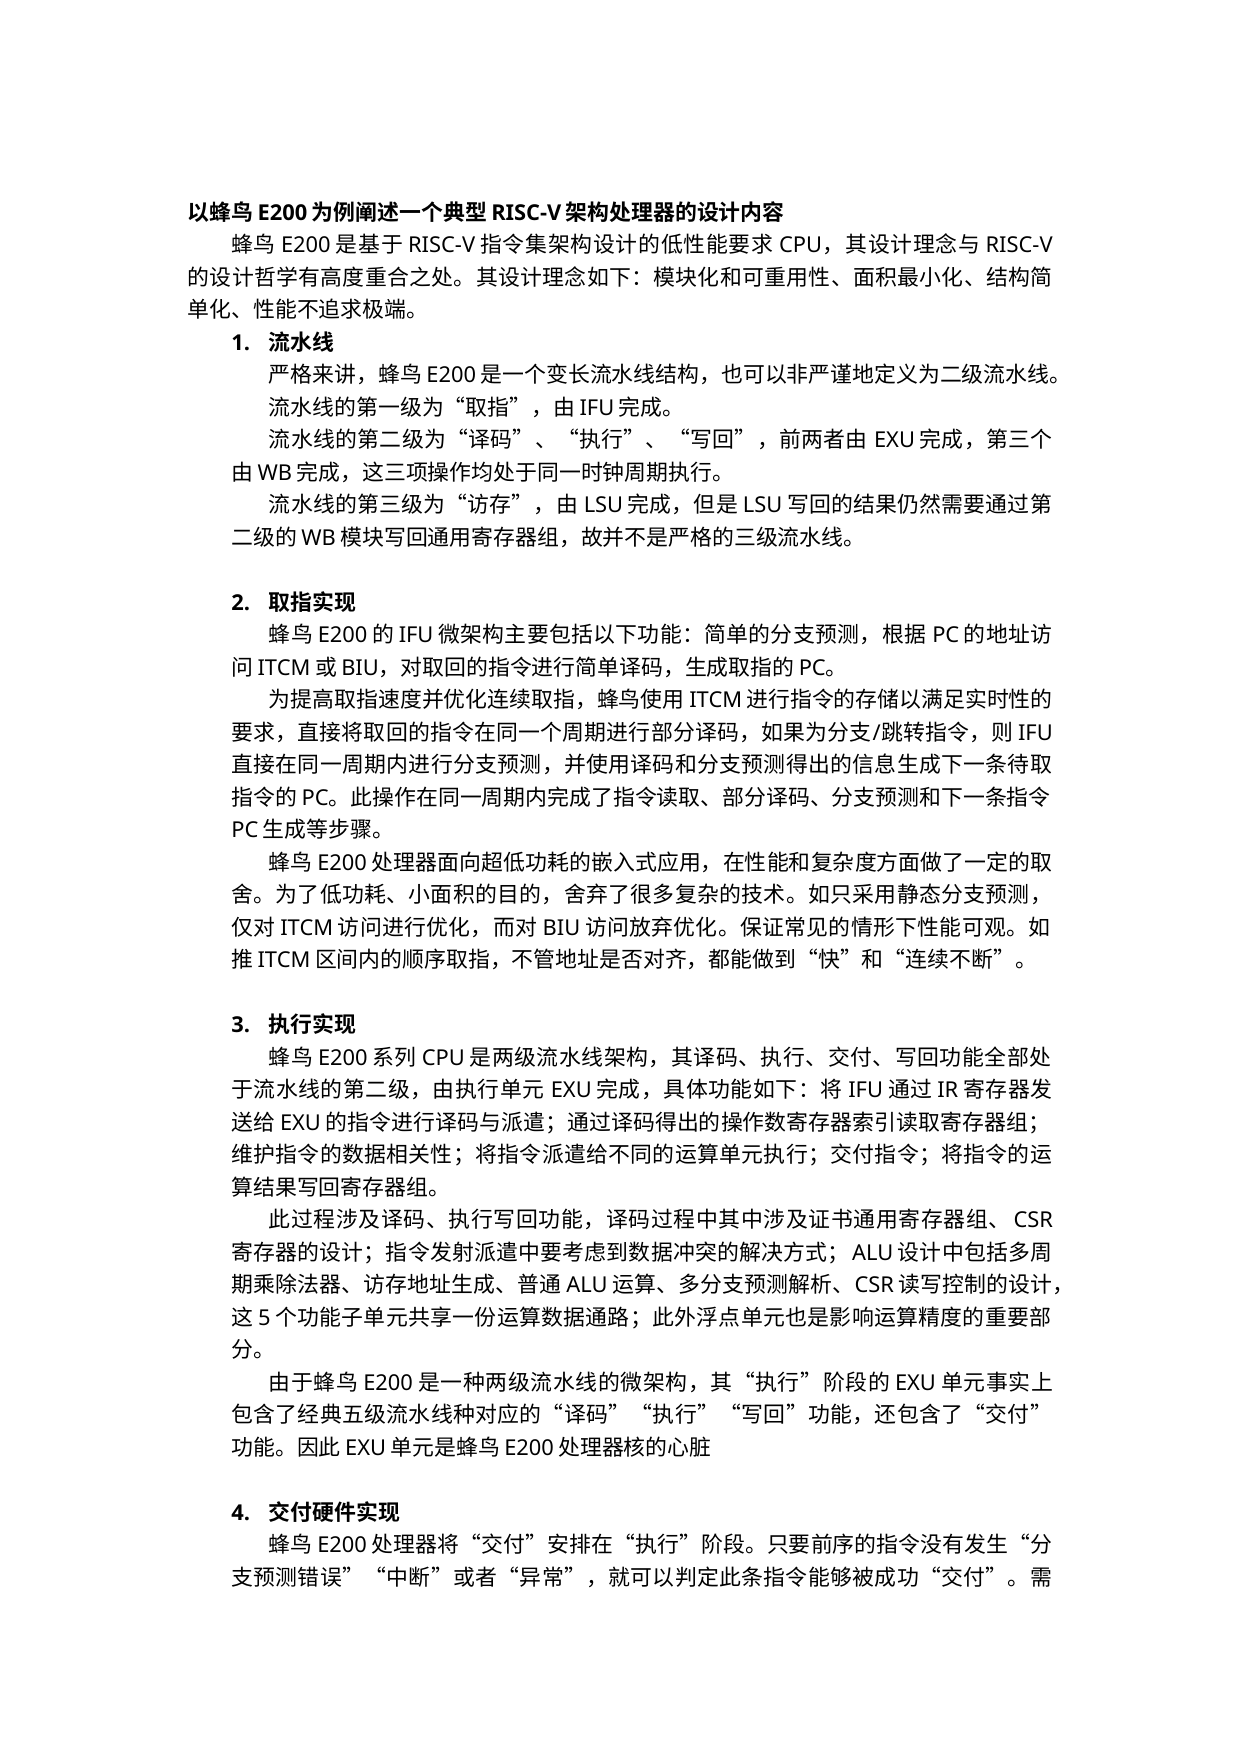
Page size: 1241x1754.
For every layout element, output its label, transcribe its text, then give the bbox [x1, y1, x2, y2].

text 蜂鸟E200是基于RISC-V指令集架构设计的低性能要求CPU，其设计理念与RISC-V的设计哲学有高度重合之处。其设计理念如下：模块化和可重用性、面积最小化、结构简单化、性能不追求极端。 [187, 227, 1053, 324]
text 以蜂鸟E200为例阐述一个典型RISC-V架构处理器的设计内容 [187, 194, 1053, 227]
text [231, 1527, 1053, 1592]
text 此过程涉及译码、执行写回功能，译码过程中其中涉及证书通用寄存器组、CSR寄存器的设计；指令发射派遣中要考虑到数据冲突的解决方式；ALU设计中包括多周期乘除法器、访存地址生成、普通ALU运算、多分支预测解析、CSR读写控制的设计，这5个功能子单元共享一份运算数据通路；此外浮点单元也是影响运算精度的重要部分。 [231, 1202, 1053, 1364]
list 执行实现 [231, 1007, 1053, 1039]
text 流水线的第三级为“访存”，由LSU完成，但是LSU写回的结果仍然需要通过第二级的WB模块写回通用寄存器组，故并不是严格的三级流水线。 [231, 487, 1053, 552]
list 流水线 [231, 324, 1053, 357]
text 为提高取指速度并优化连续取指，蜂鸟使用ITCM进行指令的存储以满足实时性的要求，直接将取回的指令在同一个周期进行部分译码，如果为分支/跳转指令，则IFU直接在同一周期内进行分支预测，并使用译码和分支预测得出的信息生成下一条待取指令的PC。此操作在同一周期内完成了指令读取、部分译码、分支预测和下一条指令PC生成等步骤。 [231, 682, 1053, 844]
text 蜂鸟E200的IFU微架构主要包括以下功能：简单的分支预测，根据PC的地址访问ITCM或BIU，对取回的指令进行简单译码，生成取指的PC。 [231, 617, 1053, 682]
list 严格来讲，蜂鸟E200是一个变长流水线结构，也可以非严谨地定义为二级流水线。 [269, 357, 1053, 389]
list 交付硬件实现 [231, 1494, 1053, 1527]
text 由于蜂鸟E200是一种两级流水线的微架构，其“执行”阶段的EXU单元事实上包含了经典五级流水线种对应的“译码”“执行”“写回”功能，还包含了“交付”功能。因此EXU单元是蜂鸟E200处理器核的心脏 [231, 1364, 1053, 1462]
text 蜂鸟E200处理器面向超低功耗的嵌入式应用，在性能和复杂度方面做了一定的取舍。为了低功耗、小面积的目的，舍弃了很多复杂的技术。如只采用静态分支预测，仅对ITCM访问进行优化，而对BIU访问放弃优化。保证常见的情形下性能可观。如推ITCM区间内的顺序取指，不管地址是否对齐，都能做到“快”和“连续不断”。 [231, 844, 1053, 974]
list 取指实现 [231, 584, 1053, 617]
text 流水线的第二级为“译码”、“执行”、“写回”，前两者由EXU完成，第三个由WB完成，这三项操作均处于同一时钟周期执行。 [231, 422, 1053, 487]
text 蜂鸟E200系列CPU是两级流水线架构，其译码、执行、交付、写回功能全部处于流水线的第二级，由执行单元EXU完成，具体功能如下：将IFU通过IR寄存器发送给EXU的指令进行译码与派遣；通过译码得出的操作数寄存器索引读取寄存器组；维护指令的数据相关性；将指令派遣给不同的运算单元执行；交付指令；将指令的运算结果写回寄存器组。 [231, 1039, 1053, 1202]
text 流水线的第一级为“取指”，由IFU完成。 [231, 389, 1053, 422]
